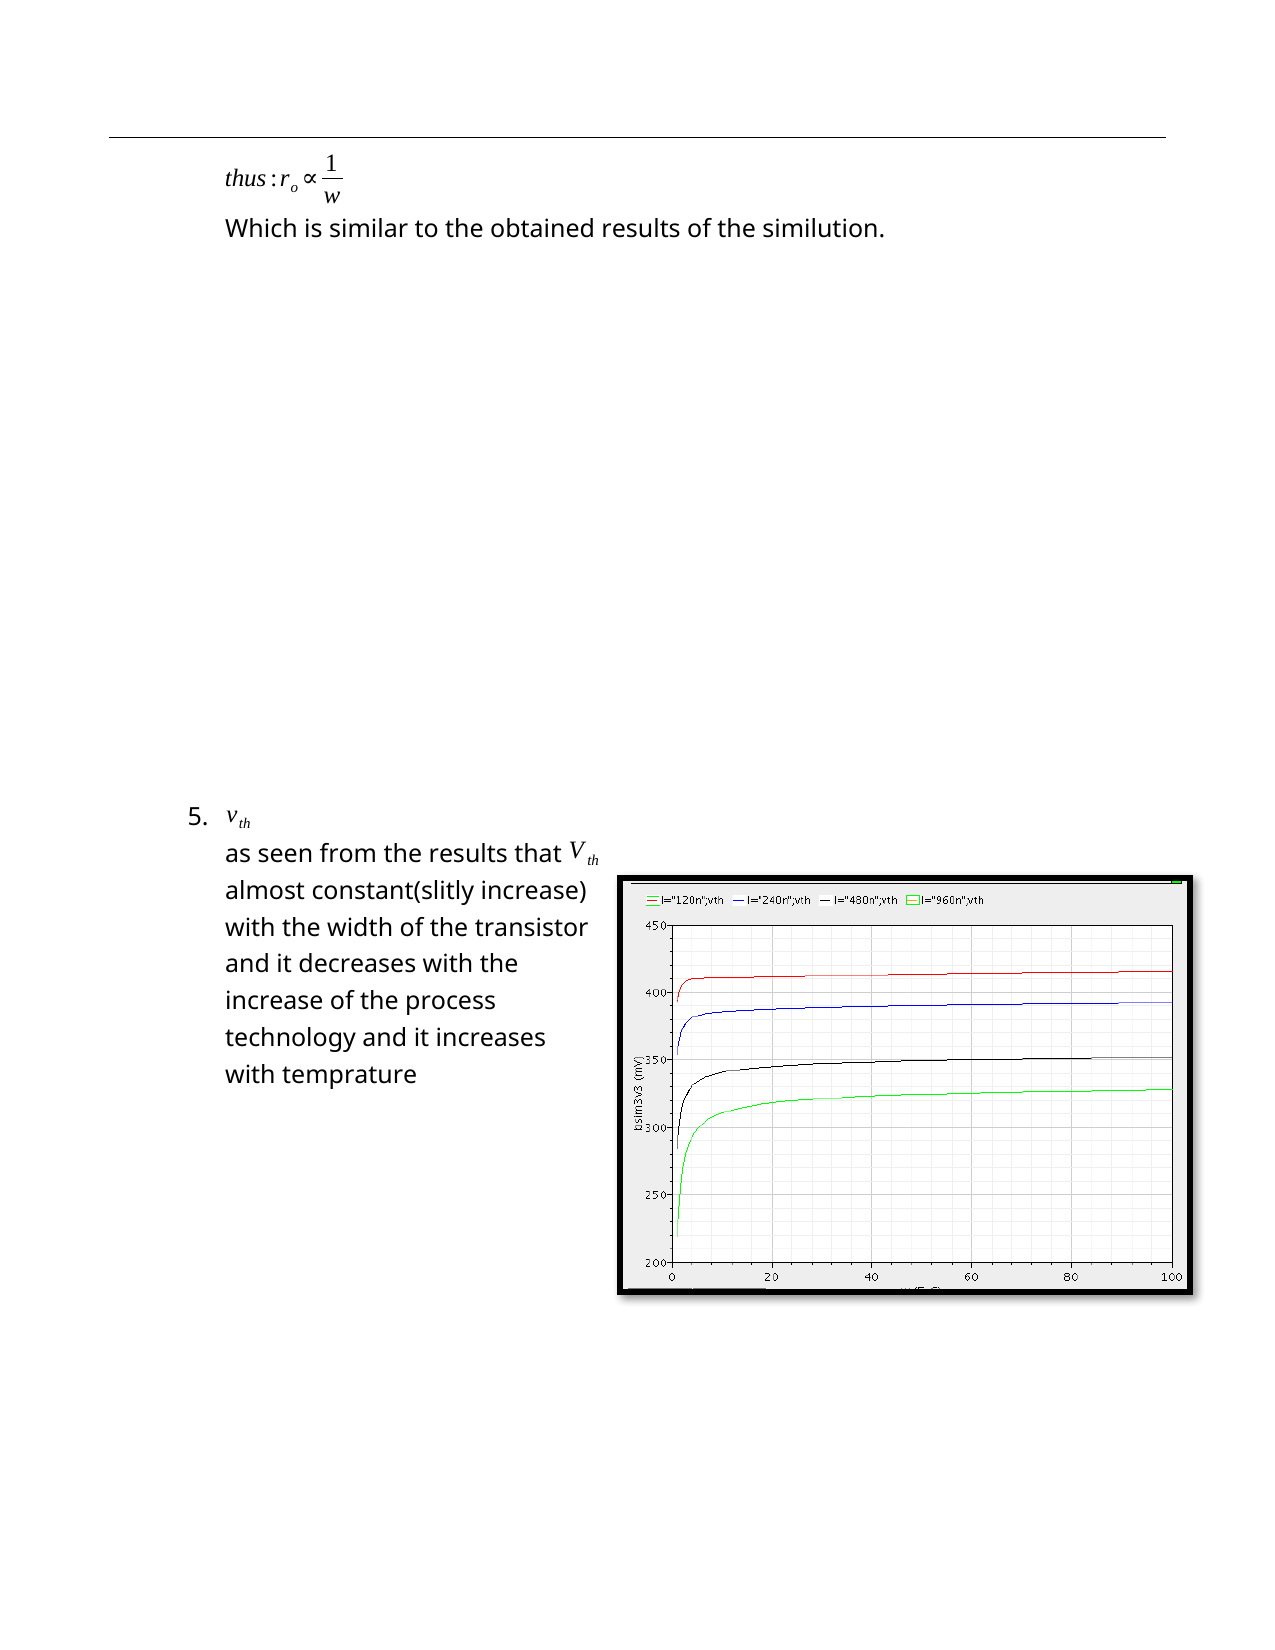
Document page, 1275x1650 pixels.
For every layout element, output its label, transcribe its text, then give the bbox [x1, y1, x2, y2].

list Which is similar to the obtained results of the similution. [225, 211, 1125, 245]
picture [623, 881, 1187, 1289]
list as seen from the results that almost constant(slitly increase) with the width of the transistor and it decreases with the increase of the process technology and it increases with temprature [225, 836, 1125, 1090]
